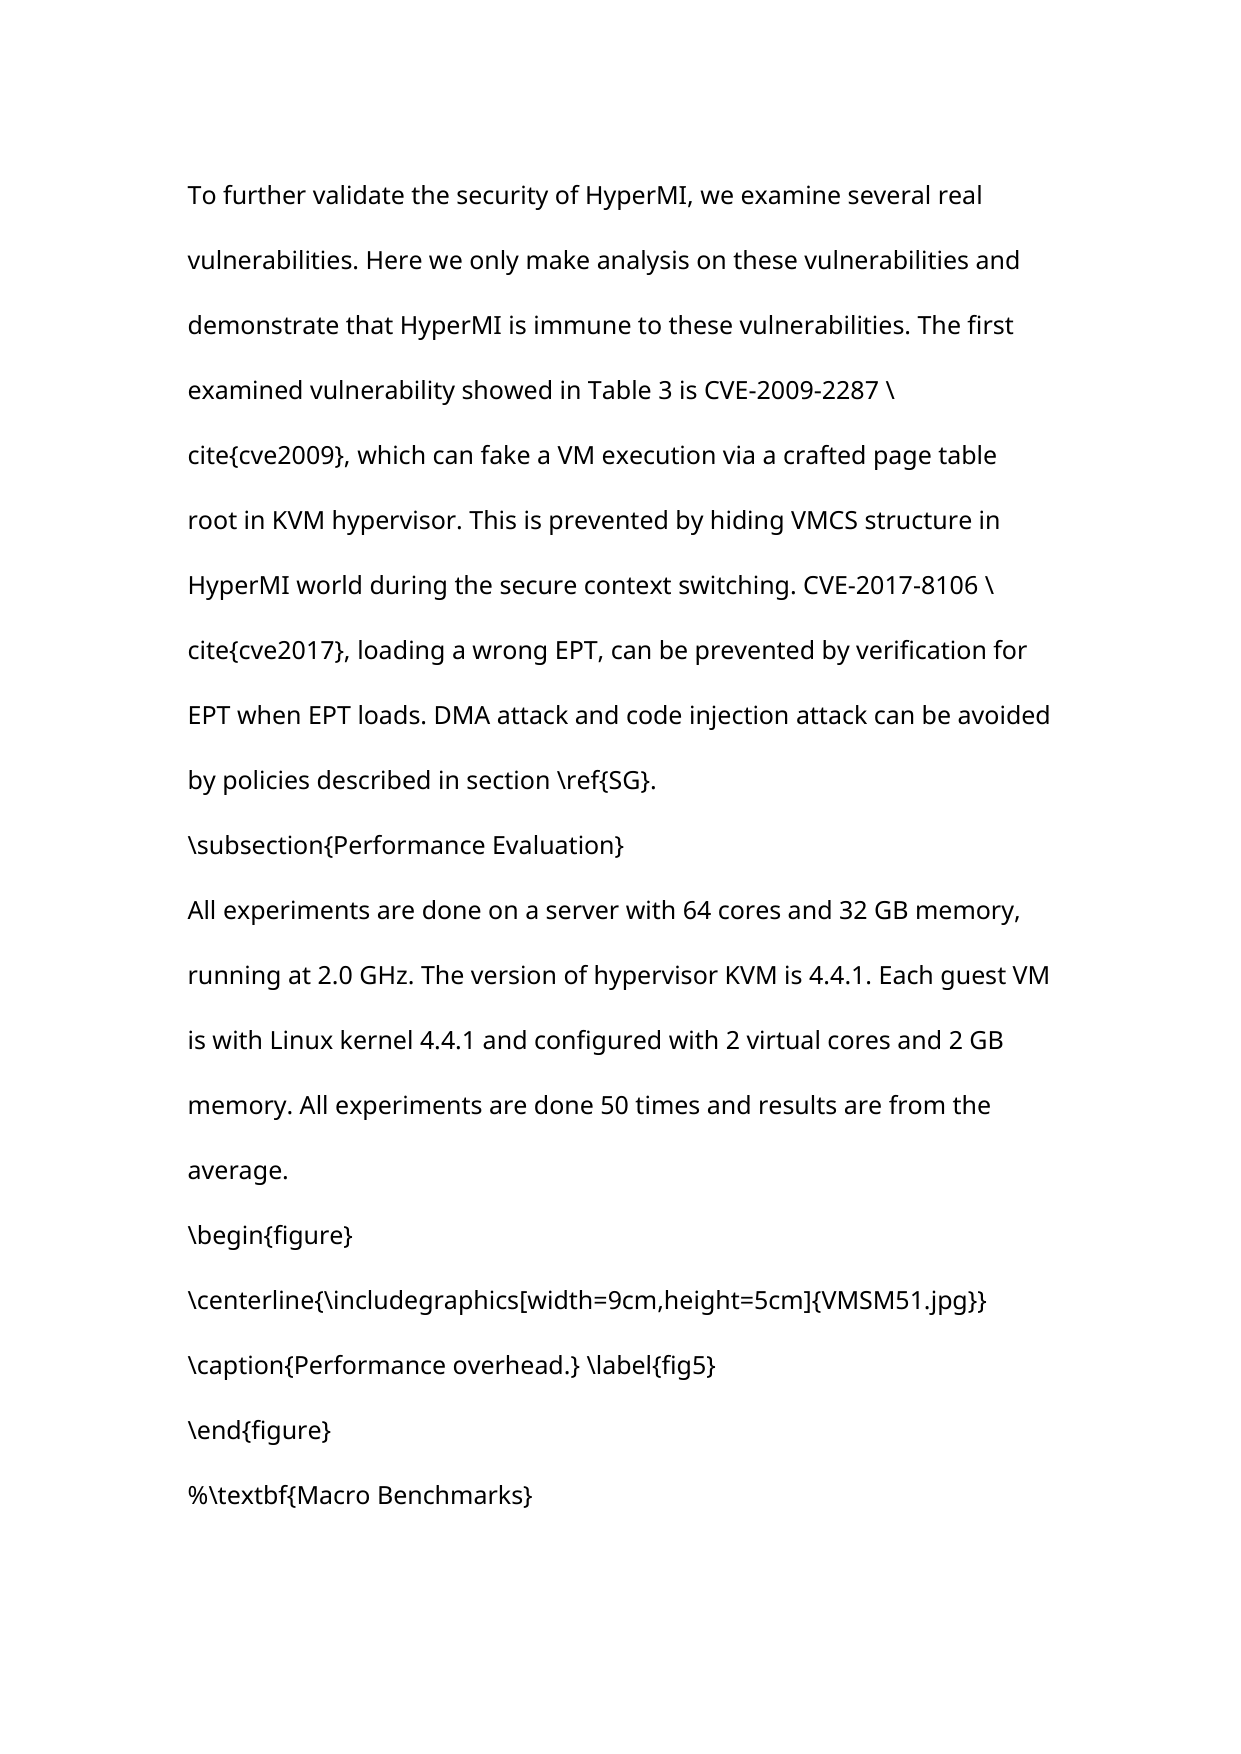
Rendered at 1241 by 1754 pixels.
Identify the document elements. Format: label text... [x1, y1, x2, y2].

text \subsection{Performance Evaluation} [187, 812, 1053, 877]
text \begin{figure} [187, 1202, 1053, 1267]
text All experiments are done on a server with 64 cores and 32 GB memory, running at 2.0 GHz. The version of hypervisor KVM is 4.4.1. Each guest VM is with Linux kernel 4.4.1 and configured with 2 virtual cores and 2 GB memory. All experiments are done 50 times and results are from the average. [187, 877, 1053, 1202]
text %\textbf{Macro Benchmarks} [187, 1462, 1053, 1527]
text To further validate the security of HyperMI, we examine several real vulnerabilities. Here we only make analysis on these vulnerabilities and demonstrate that HyperMI is immune to these vulnerabilities. The first examined vulnerability showed in Table 3 is CVE-2009-2287 \cite{cve2009}, which can fake a VM execution via a crafted page table root in KVM hypervisor. This is prevented by hiding VMCS structure in HyperMI world during the secure context switching. CVE-2017-8106 \cite{cve2017}, loading a wrong EPT, can be prevented by verification for EPT when EPT loads. DMA attack and code injection attack can be avoided by policies described in section \ref{SG}. [187, 162, 1053, 812]
text \end{figure} [187, 1397, 1053, 1462]
text \caption{Performance overhead.} \label{fig5} [187, 1332, 1053, 1397]
text \centerline{\includegraphics[width=9cm,height=5cm]{VMSM51.jpg}} [187, 1267, 1053, 1332]
